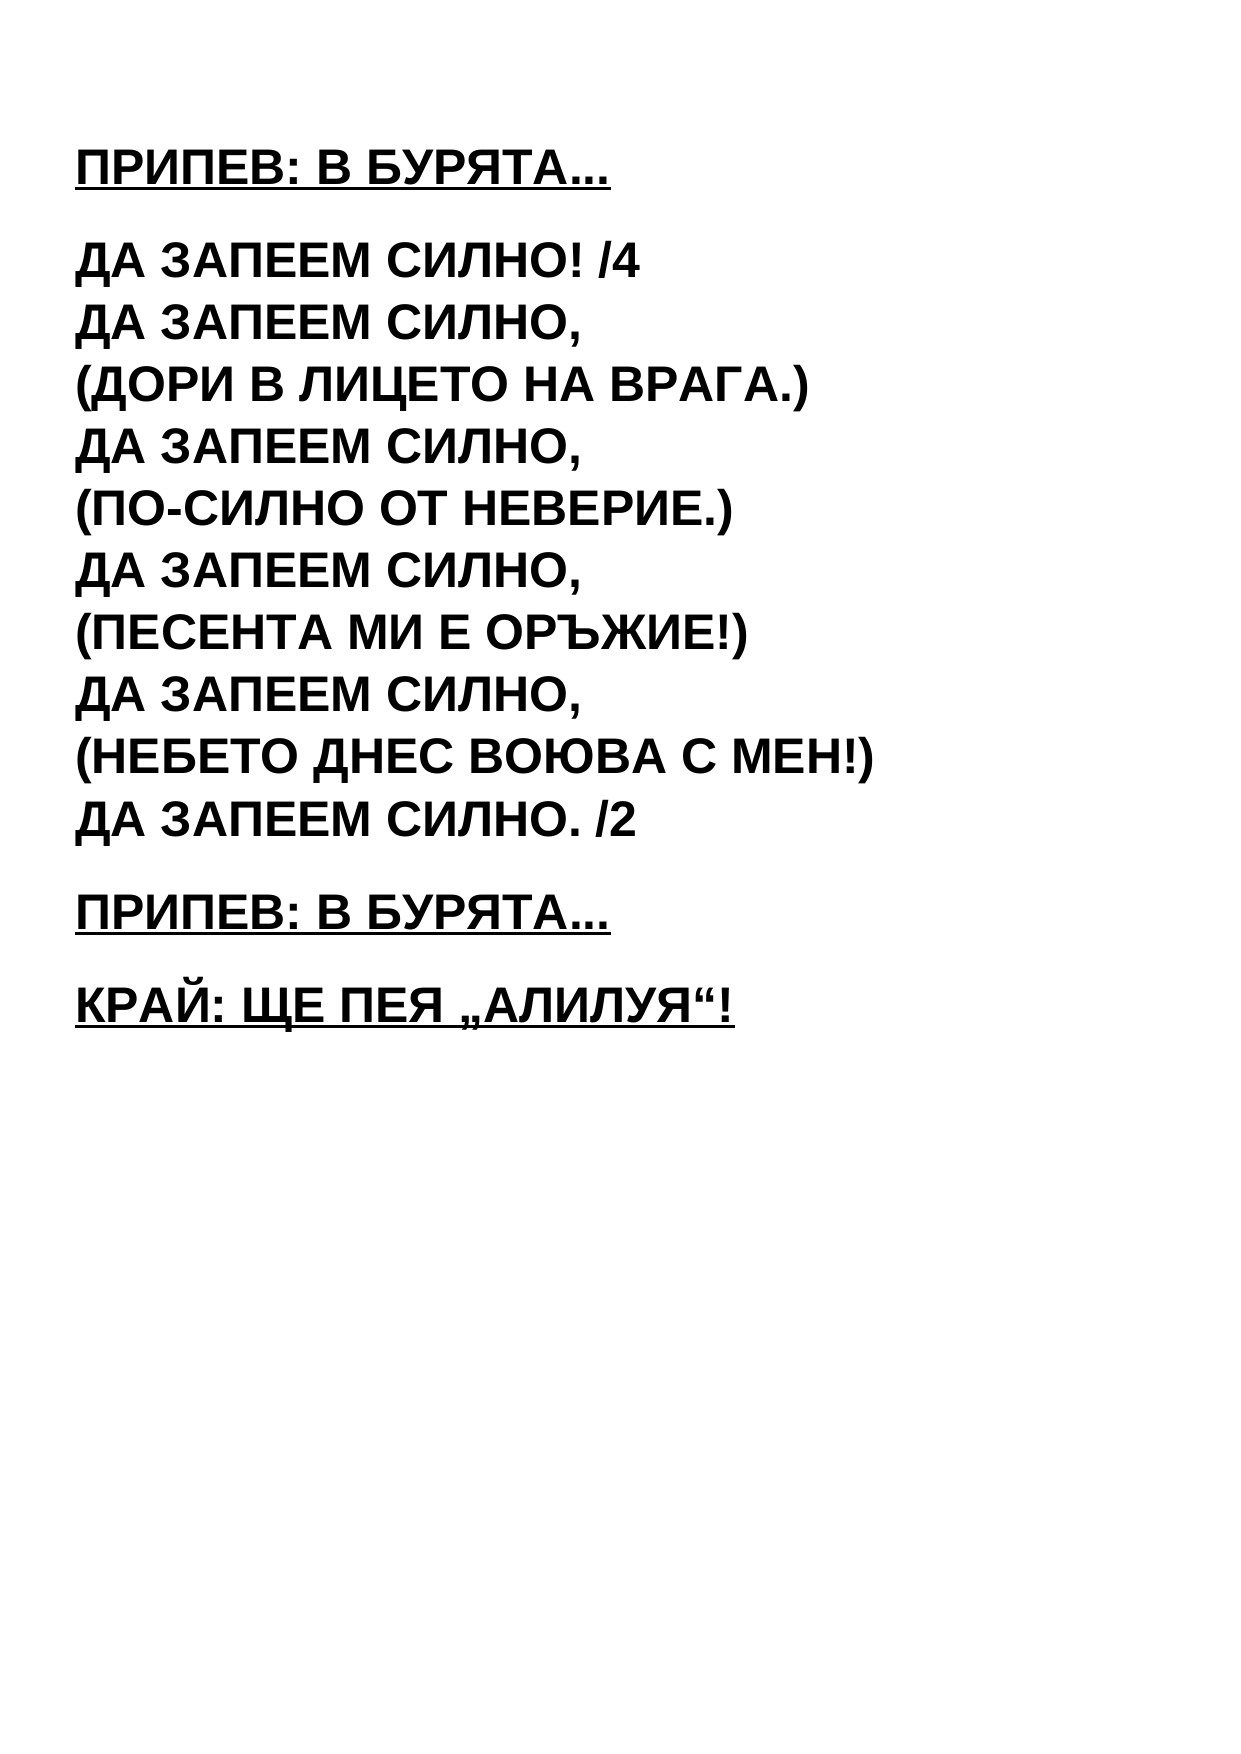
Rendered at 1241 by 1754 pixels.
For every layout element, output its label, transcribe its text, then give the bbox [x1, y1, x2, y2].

text (НЕБЕТО ДНЕС ВОЮВА С МЕН!) [75, 727, 1165, 784]
text (ДОРИ В ЛИЦЕТО НА ВРАГА.) [75, 354, 1165, 412]
text КРАЙ: ЩЕ ПЕЯ „АЛИЛУЯ“! [75, 975, 1165, 1033]
text (ПЕСЕНТА МИ Е ОРЪЖИЕ!) [75, 603, 1165, 660]
text ПРИПЕВ: В БУРЯТА... [75, 882, 1165, 939]
text ДА ЗАПЕЕМ СИЛНО. /2 [75, 789, 1165, 846]
text ПРИПЕВ: В БУРЯТА... [75, 137, 1165, 194]
text ДА ЗАПЕЕМ СИЛНО, [75, 292, 1165, 350]
text ДА ЗАПЕЕМ СИЛНО, [75, 665, 1165, 722]
text ДА ЗАПЕЕМ СИЛНО! /4 [75, 230, 1165, 288]
text ДА ЗАПЕЕМ СИЛНО, [75, 416, 1165, 474]
text ДА ЗАПЕЕМ СИЛНО, [75, 541, 1165, 598]
text (ПО-СИЛНО ОТ НЕВЕРИЕ.) [75, 478, 1165, 536]
